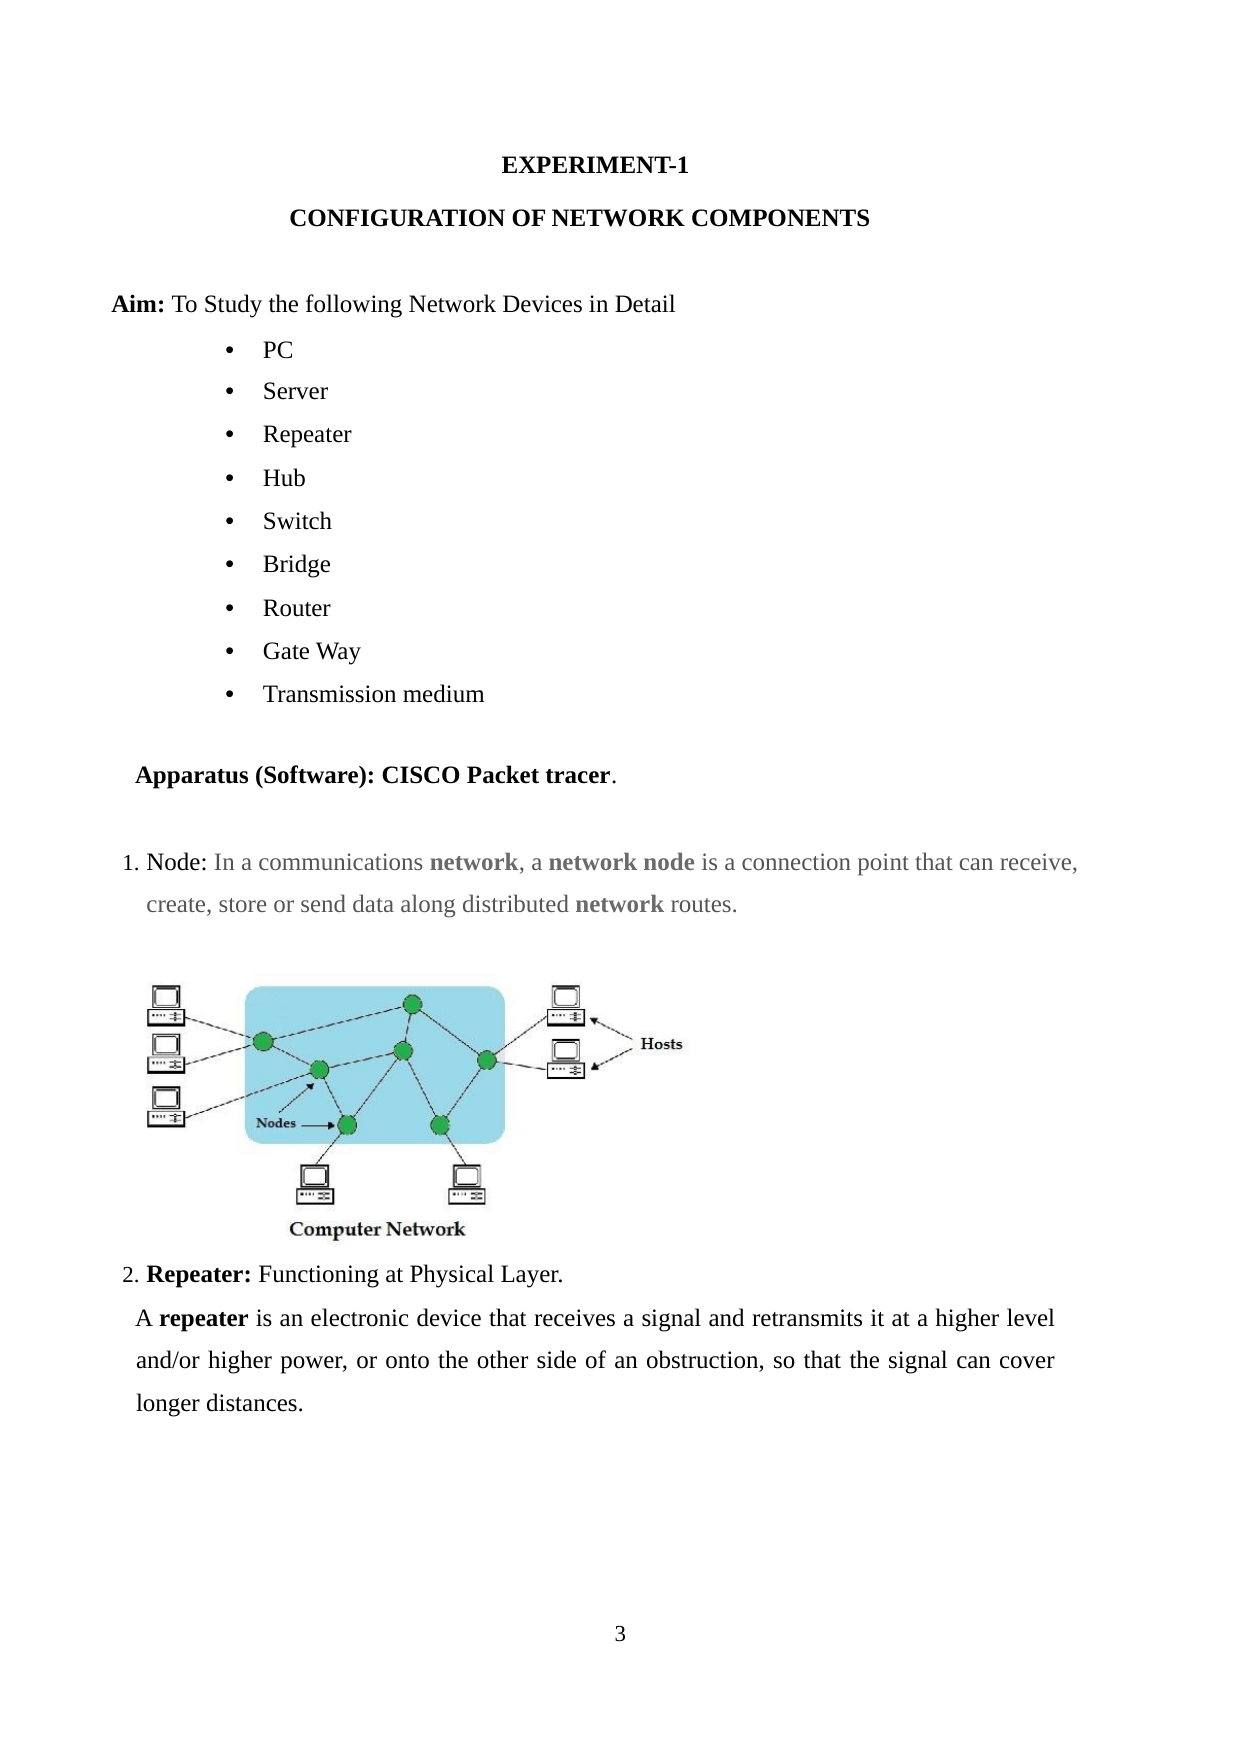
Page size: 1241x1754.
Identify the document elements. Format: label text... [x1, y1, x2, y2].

list Server [225, 376, 1127, 405]
text Aim: To Study the following Network Devices in Detail [111, 289, 1127, 317]
list Router [225, 593, 1127, 622]
subtitle EXPERIMENT-1 [113, 150, 1078, 179]
list Hub [225, 463, 1127, 492]
text Apparatus (Software): CISCO Packet tracer. [135, 761, 1128, 789]
list Repeater: Functioning at Physical Layer. [122, 1259, 1128, 1288]
text A repeater is an electronic device that receives a signal and retransmits it at a higher level and/or higher power, or onto the other side of an obstruction, so that the signal can cover longer distances. [135, 1303, 1056, 1416]
list Bridge [225, 549, 1127, 578]
list Node: In a communications network, a network node is a connection point that can receive, create, store or send data along distributed network routes. [122, 847, 1128, 918]
picture [138, 973, 691, 1251]
list Gate Way [225, 636, 1127, 665]
list PC [225, 335, 1127, 364]
text CONFIGURATION OF NETWORK COMPONENTS [289, 203, 1128, 231]
list Switch [225, 506, 1127, 535]
list Repeater [225, 419, 1127, 448]
list Transmission medium [225, 679, 1127, 708]
